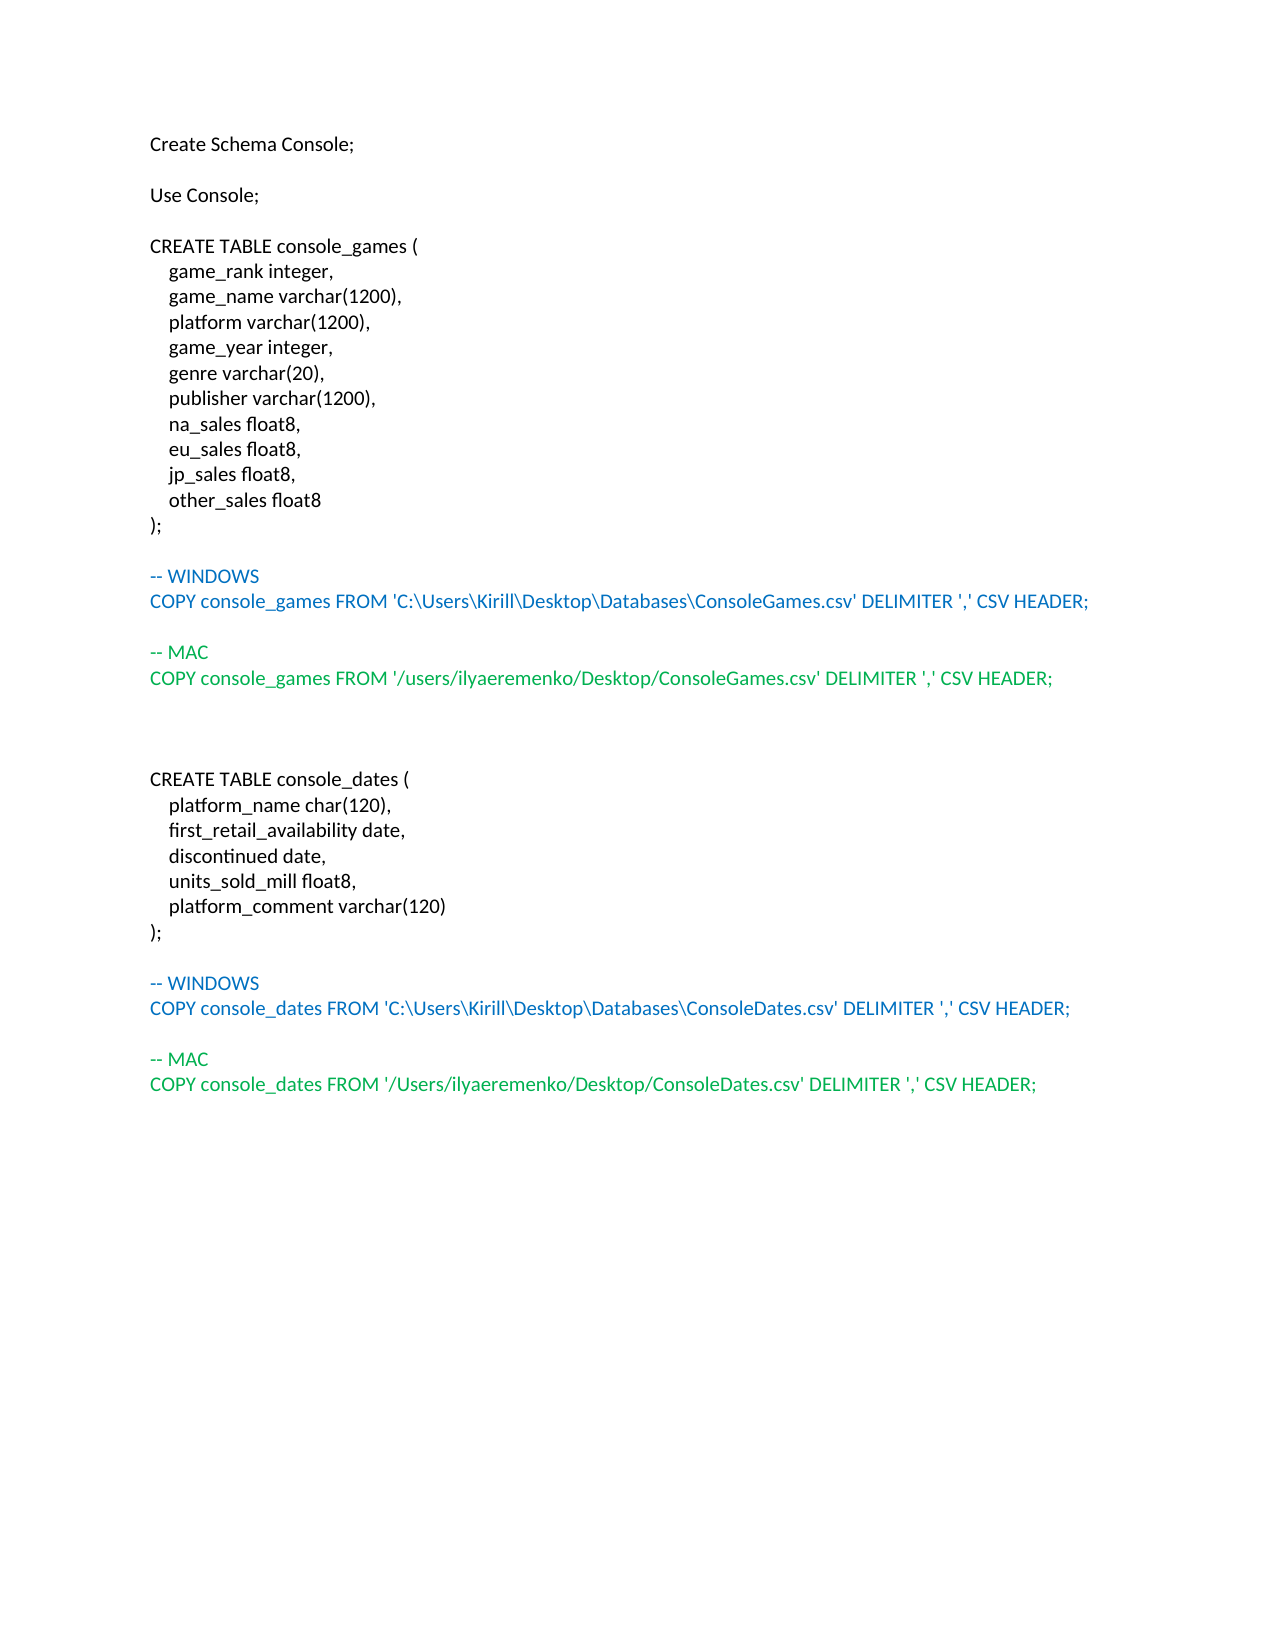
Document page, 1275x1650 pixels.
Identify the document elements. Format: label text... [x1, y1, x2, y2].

text platform_comment varchar(120) [150, 894, 1125, 919]
text game_rank integer, [150, 258, 1125, 284]
text -- WINDOWS [150, 563, 1125, 589]
text -- WINDOWS [150, 970, 1125, 995]
text units_sold_mill float8, [150, 868, 1125, 894]
text Create Schema Console; [150, 131, 1125, 157]
text game_name varchar(1200), [150, 284, 1125, 309]
text genre varchar(20), [150, 360, 1125, 385]
text platform varchar(1200), [150, 309, 1125, 334]
text ); [150, 919, 1125, 944]
text jp_sales float8, [150, 462, 1125, 487]
text first_retail_availability date, [150, 817, 1125, 843]
text na_sales float8, [150, 411, 1125, 436]
text platform_name char(120), [150, 792, 1125, 817]
text COPY console_dates FROM '/Users/ilyaeremenko/Desktop/ConsoleDates.csv' DELIMITER ',' CSV HEADER; [150, 1072, 1125, 1097]
text COPY console_dates FROM 'C:\Users\Kirill\Desktop\Databases\ConsoleDates.csv' DELIMITER ',' CSV HEADER; [150, 995, 1125, 1021]
text CREATE TABLE console_dates ( [150, 767, 1125, 792]
text other_sales float8 [150, 487, 1125, 512]
text publisher varchar(1200), [150, 385, 1125, 411]
text COPY console_games FROM 'C:\Users\Kirill\Desktop\Databases\ConsoleGames.csv' DELIMITER ',' CSV HEADER; [150, 589, 1125, 614]
text Use Console; [150, 182, 1125, 207]
text COPY console_games FROM '/users/ilyaeremenko/Desktop/ConsoleGames.csv' DELIMITER ',' CSV HEADER; [150, 665, 1125, 690]
text game_year integer, [150, 334, 1125, 360]
text CREATE TABLE console_games ( [150, 233, 1125, 258]
text discontinued date, [150, 843, 1125, 868]
text ); [150, 512, 1125, 538]
text -- MAC [150, 639, 1125, 665]
text -- MAC [150, 1046, 1125, 1072]
text eu_sales float8, [150, 436, 1125, 462]
